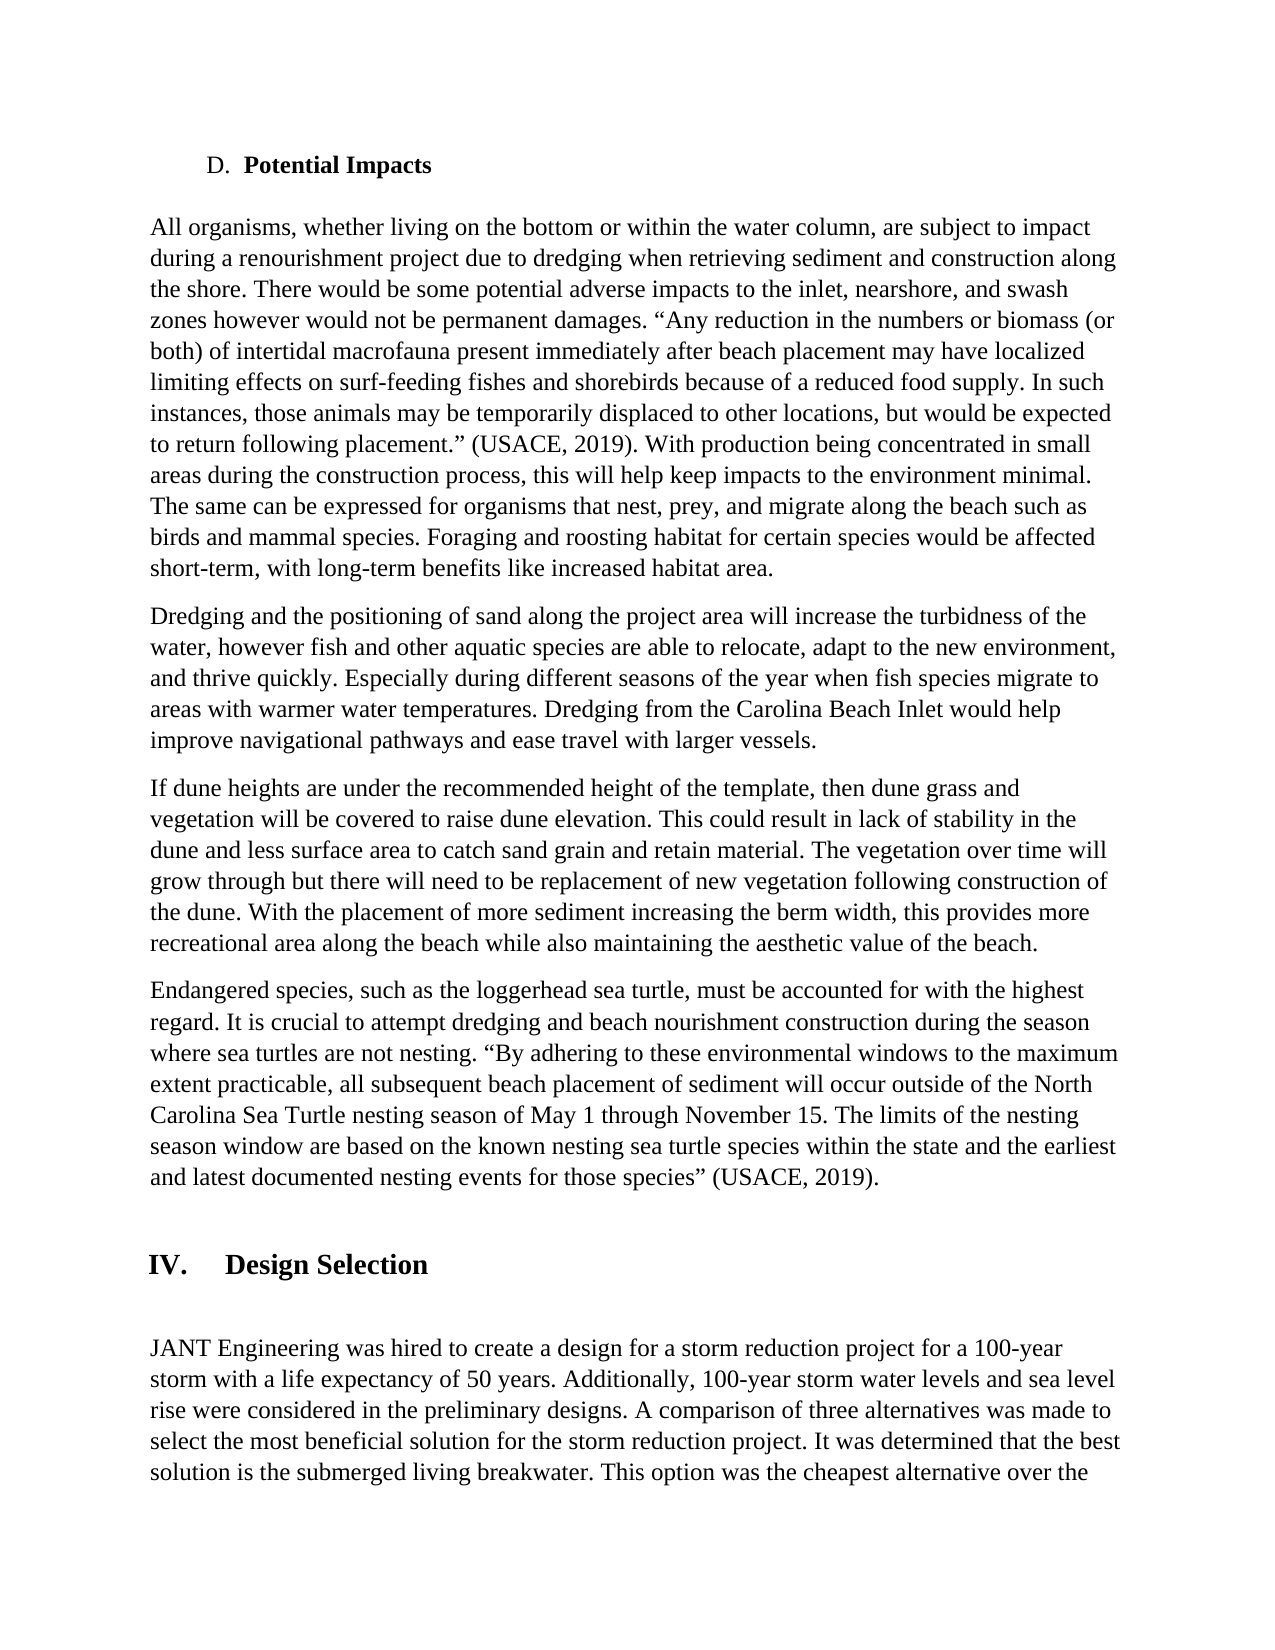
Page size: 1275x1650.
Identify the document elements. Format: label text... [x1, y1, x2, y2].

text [150, 1333, 1125, 1486]
text All organisms, whether living on the bottom or within the water column, are subject to impact during a renourishment project due to dredging when retrieving sediment and construction along the shore. There would be some potential adverse impacts to the inlet, nearshore, and swash zones however would not be permanent damages. “Any reduction in the numbers or biomass (or both) of intertidal macrofauna present immediately after beach placement may have localized limiting effects on surf-feeding fishes and shorebirds because of a reduced food supply. In such instances, those animals may be temporarily displaced to other locations, but would be expected to return following placement.” (USACE, 2019). With production being concentrated in small areas during the construction process, this will help keep impacts to the environment minimal. The same can be expressed for organisms that nest, prey, and migrate along the beach such as birds and mammal species. Foraging and roosting habitat for certain species would be affected short-term, with long-term benefits like increased habitat area. [150, 212, 1125, 582]
list Design Selection [187, 1247, 1125, 1281]
list Potential Impacts [206, 150, 1125, 179]
text If dune heights are under the recommended height of the template, then dune grass and vegetation will be covered to raise dune elevation. This could result in lack of stability in the dune and less surface area to catch sand grain and retain material. The vegetation over time will grow through but there will need to be replacement of new vegetation following construction of the dune. With the placement of more sediment increasing the berm width, this provides more recreational area along the beach while also maintaining the aesthetic value of the beach. [150, 773, 1125, 957]
text Dredging and the positioning of sand along the project area will increase the turbidness of the water, however fish and other aquatic species are able to relocate, adapt to the new environment, and thrive quickly. Especially during different seasons of the year when fish species migrate to areas with warmer water temperatures. Dredging from the Carolina Beach Inlet would help improve navigational pathways and ease travel with larger vessels. [150, 601, 1125, 754]
text Endangered species, such as the loggerhead sea turtle, must be accounted for with the highest regard. It is crucial to attempt dredging and beach nourishment construction during the season where sea turtles are not nesting. “By adhering to these environmental windows to the maximum extent practicable, all subsequent beach placement of sediment will occur outside of the North Carolina Sea Turtle nesting season of May 1 through November 15. The limits of the nesting season window are based on the known nesting sea turtle species within the state and the earliest and latest documented nesting events for those species” (USACE, 2019). [150, 976, 1125, 1191]
